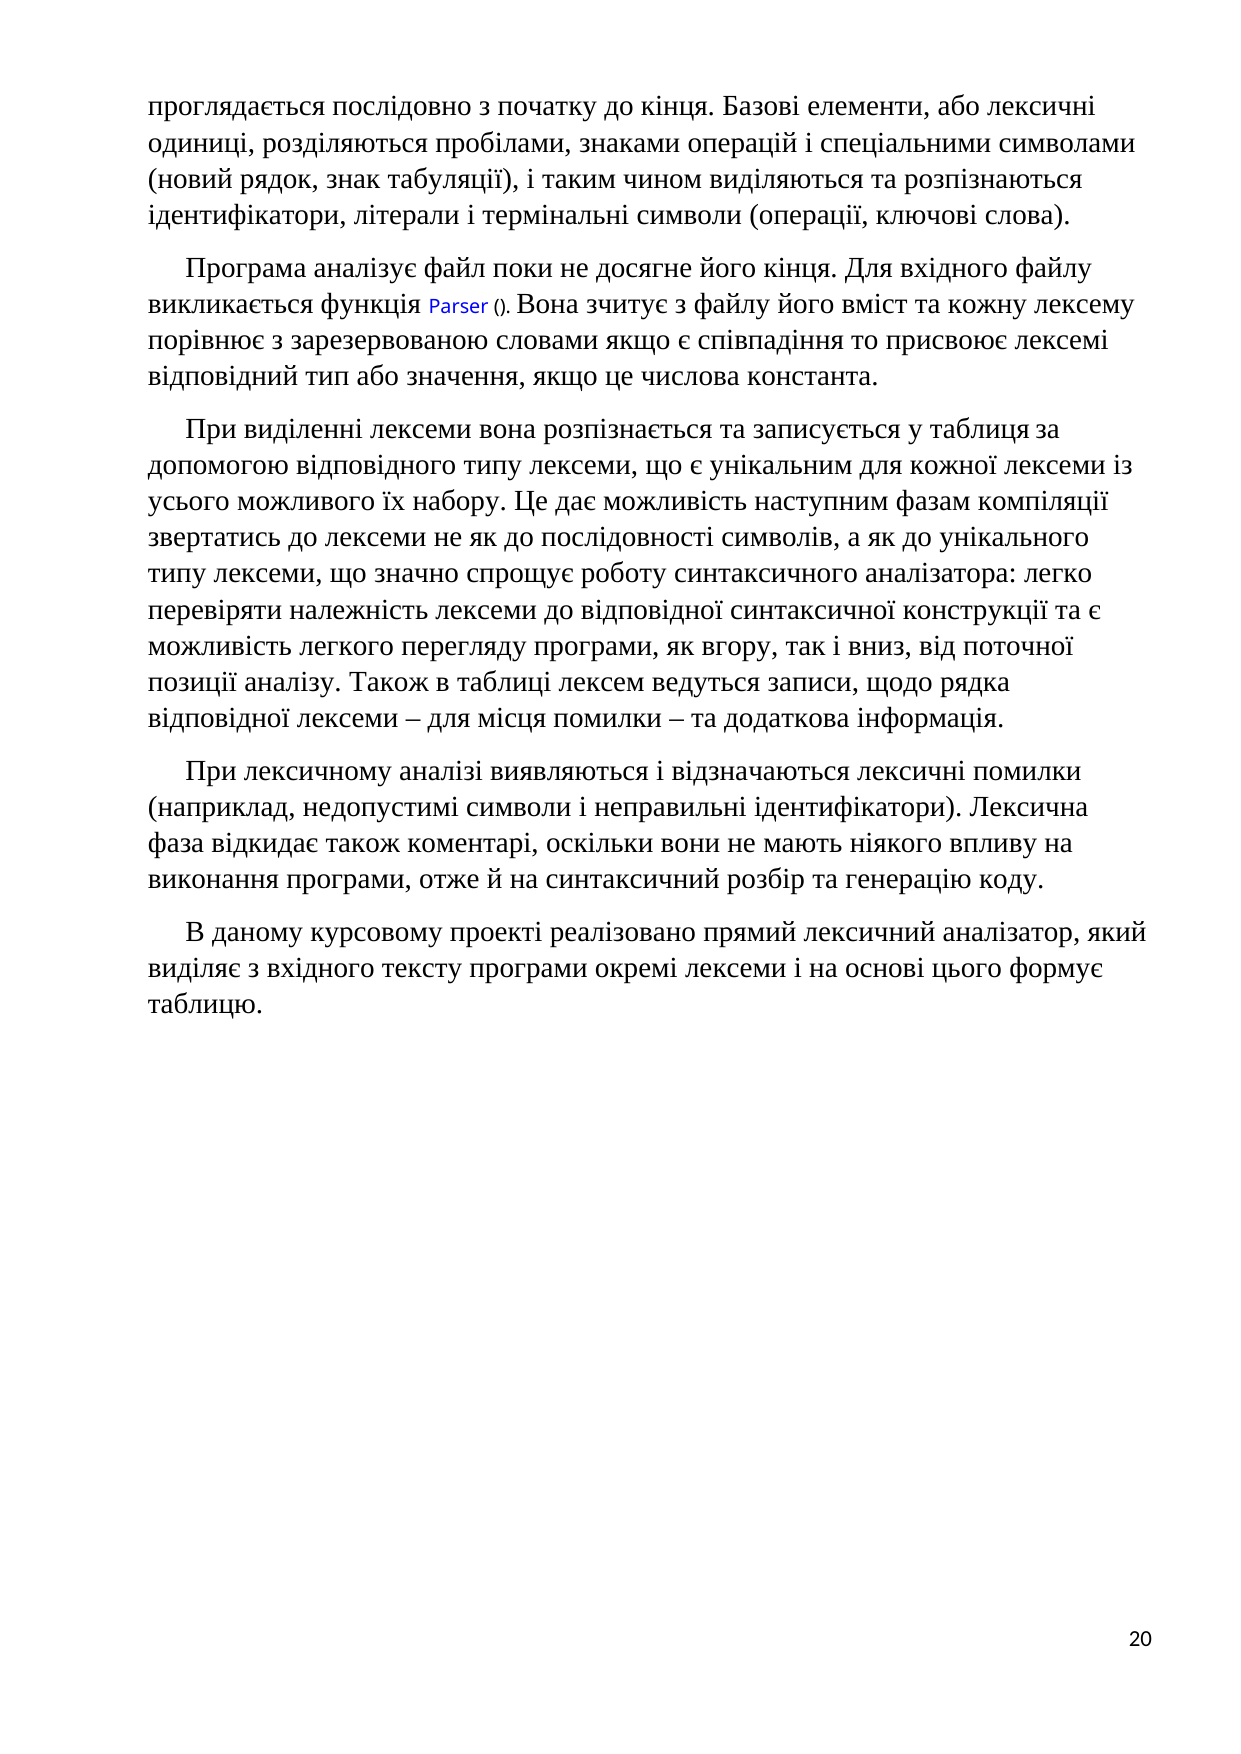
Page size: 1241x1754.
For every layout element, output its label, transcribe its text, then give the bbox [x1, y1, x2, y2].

text При лексичному аналiзі виявляються i вiдзначаються лексичнi помилки (наприклад, недопустимi символи i неправильнi iдентифiкатори). Лексична фаза вiдкидає також коментарi, оскiльки вони не мають нiякого впливу на виконання програми, отже й на синтаксичний розбір та генерацію коду. [148, 753, 1152, 895]
text В даному курсовому проекті реалізовано прямий лексичний аналізатор, який виділяє з вхідного тексту програми окремі лексеми і на основі цього формує таблицю. [148, 914, 1152, 1020]
